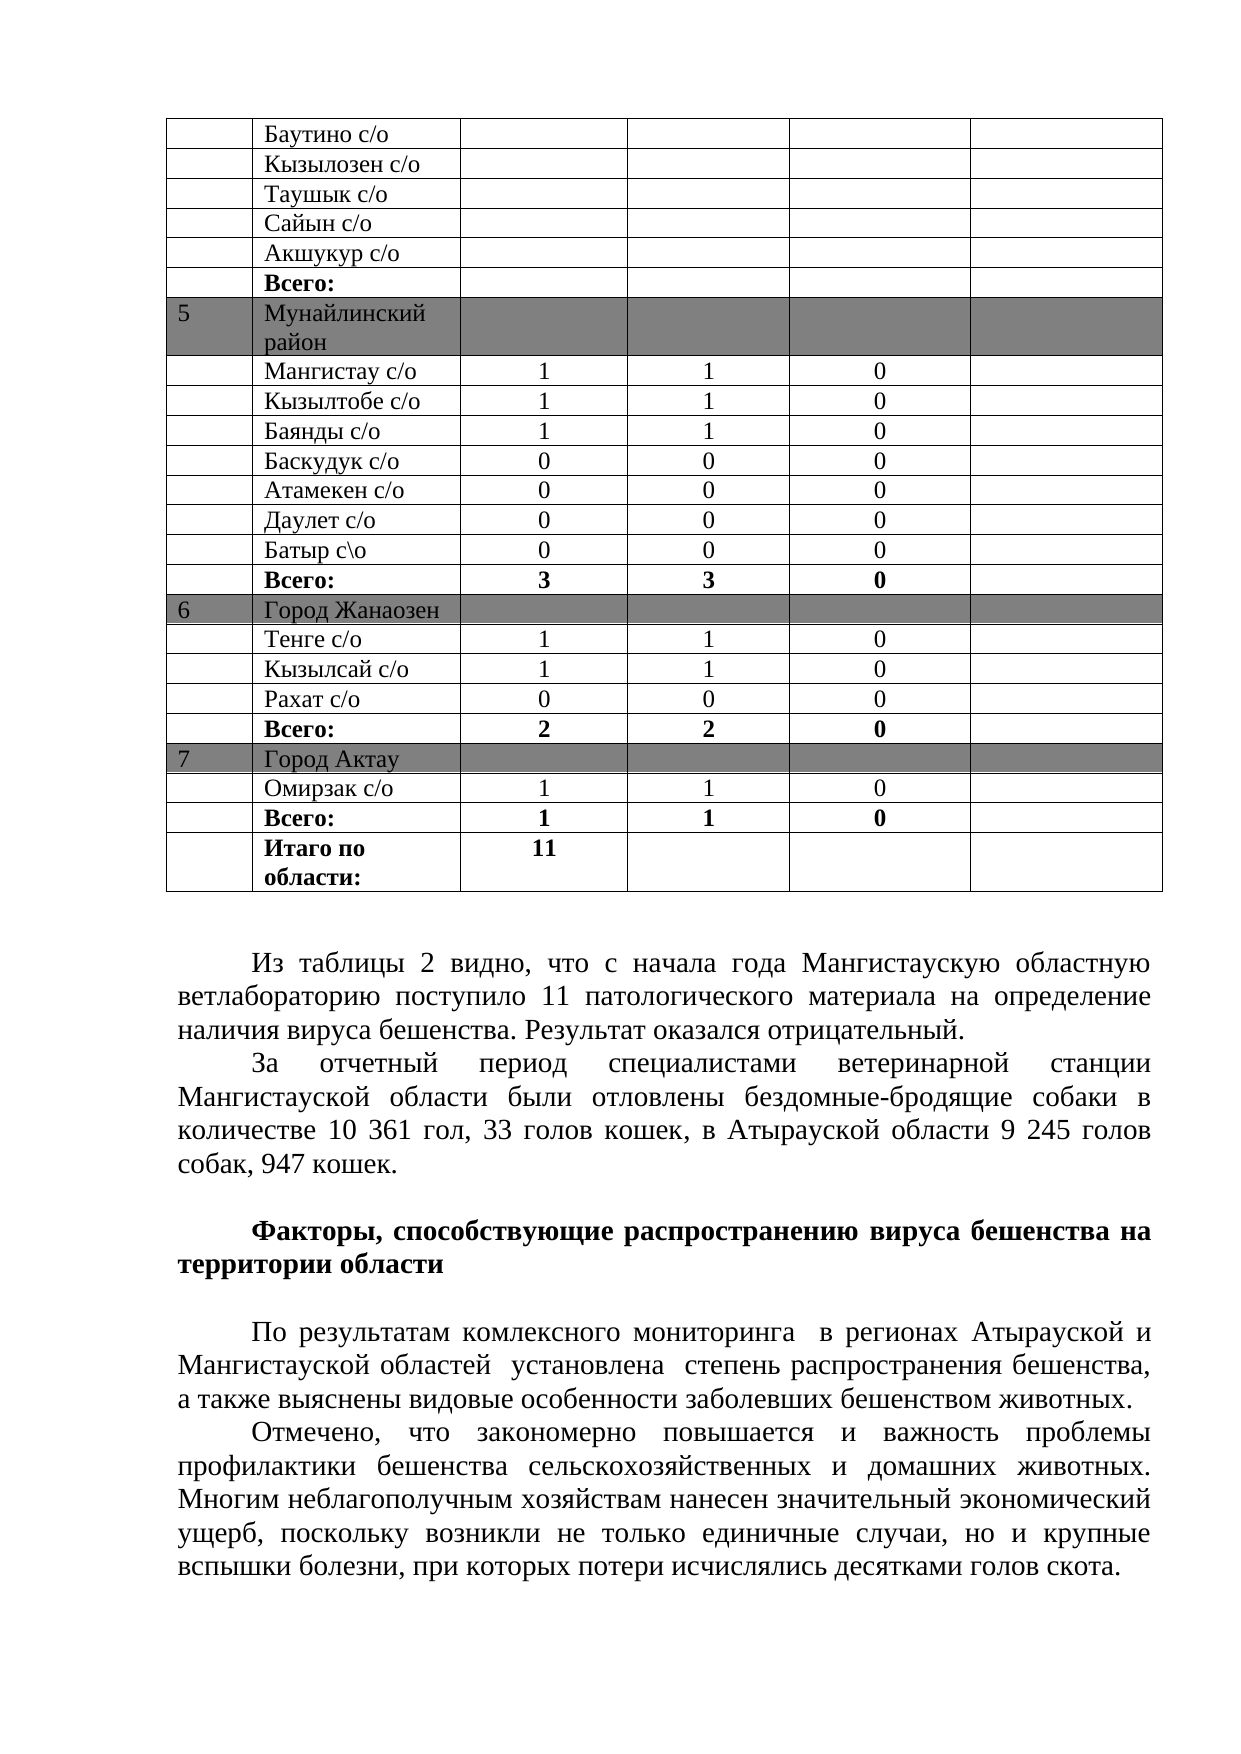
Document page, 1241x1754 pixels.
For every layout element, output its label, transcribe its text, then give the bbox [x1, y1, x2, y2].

table_cell 1 [461, 654, 627, 683]
table_cell [971, 774, 1162, 802]
table_cell 1 [628, 774, 789, 802]
table_cell Рахат с/о [253, 684, 460, 713]
table_cell 0 [628, 535, 789, 564]
table_cell Всего: [253, 565, 460, 594]
table_cell 0 [790, 774, 970, 802]
table_cell Итаго по области: [253, 833, 460, 891]
table_cell 0 [461, 476, 627, 504]
table_cell [971, 268, 1162, 297]
table_cell Тенге с/о [253, 625, 460, 653]
table_cell [167, 774, 252, 802]
text Из таблицы 2 видно, что с начала года Мангистаускую областную ветлабораторию поступило 11 патологического материала на определение наличия вируса бешенства. Результат оказался отрицательный. [177, 945, 1152, 1045]
table_cell [167, 535, 252, 564]
table_cell [461, 209, 627, 237]
table_cell 1 [628, 654, 789, 683]
table_cell [971, 803, 1162, 832]
table_cell [971, 209, 1162, 237]
table_cell [971, 238, 1162, 267]
table_cell 0 [628, 505, 789, 534]
table_cell Сайын с/о [253, 209, 460, 237]
text Отмечено, что закономерно повышается и важность проблемы профилактики бешенства сельскохозяйственных и домашних животных. Многим неблагополучным хозяйствам нанесен значительный экономический ущерб, поскольку возникли не только единичные случаи, но и крупные вспышки болезни, при которых потери исчислялись десятками голов скота. [177, 1414, 1152, 1582]
table_cell 0 [790, 625, 970, 653]
text По результатам комлексного мониторинга в регионах Атырауской и Мангистауской областей установлена степень распространения бешенства, а также выяснены видовые особенности заболевших бешенством животных. [177, 1314, 1152, 1414]
table_cell 1 [461, 774, 627, 802]
table_cell Таушык с/о [253, 179, 460, 207]
table_cell [167, 356, 252, 385]
table_cell [461, 744, 627, 772]
table_cell Кызылозен с/о [253, 149, 460, 178]
table_cell [628, 179, 789, 207]
table_cell [971, 356, 1162, 385]
table_cell [628, 298, 789, 355]
table_cell [461, 149, 627, 178]
table_cell Мангистау с/о [253, 356, 460, 385]
table_cell [628, 149, 789, 178]
table_cell [628, 268, 789, 297]
table_cell [790, 179, 970, 207]
table_cell [790, 268, 970, 297]
table_cell [971, 149, 1162, 178]
table_cell 1 [461, 416, 627, 445]
table_cell 0 [461, 684, 627, 713]
table_cell [790, 298, 970, 355]
table_cell 0 [790, 684, 970, 713]
table_cell 0 [790, 714, 970, 743]
table_cell [167, 149, 252, 178]
table_cell Акшукур с/о [253, 238, 460, 267]
table_cell [628, 744, 789, 772]
table_cell [628, 595, 789, 623]
table_cell 0 [790, 654, 970, 683]
table_cell [971, 505, 1162, 534]
table_cell 0 [461, 446, 627, 474]
table_cell Город Актау [253, 744, 460, 772]
table_cell [971, 595, 1162, 623]
table_cell [461, 595, 627, 623]
table_cell [167, 714, 252, 743]
table_cell [971, 714, 1162, 743]
table_cell Всего: [253, 268, 460, 297]
table_cell [461, 298, 627, 355]
table_cell [628, 238, 789, 267]
table_cell 11 [461, 833, 627, 891]
table_cell 3 [461, 565, 627, 594]
table_cell [167, 238, 252, 267]
table_cell [971, 654, 1162, 683]
table_cell 0 [790, 565, 970, 594]
table_cell [167, 209, 252, 237]
table_cell 0 [790, 535, 970, 564]
table_cell [790, 744, 970, 772]
table_cell 0 [790, 446, 970, 474]
table_cell 1 [628, 356, 789, 385]
table_cell [971, 446, 1162, 474]
table_cell 0 [790, 356, 970, 385]
table_cell [167, 119, 252, 148]
table_cell Баутино с/о [253, 119, 460, 148]
table_cell Кызылсай с/о [253, 654, 460, 683]
table_cell 6 [167, 595, 252, 623]
table_cell [167, 625, 252, 653]
table_cell 1 [461, 386, 627, 415]
table_cell 0 [790, 476, 970, 504]
table_cell [790, 119, 970, 148]
table_cell 2 [628, 714, 789, 743]
table_cell 1 [628, 803, 789, 832]
table_cell Батыр с\о [253, 535, 460, 564]
table_cell Атамекен с/о [253, 476, 460, 504]
table_cell [971, 179, 1162, 207]
table_cell [461, 119, 627, 148]
text Факторы, способствующие распространению вируса бешенства на территории области [177, 1213, 1152, 1280]
table_cell 1 [628, 625, 789, 653]
table_cell 1 [628, 416, 789, 445]
table_cell [167, 833, 252, 891]
table_cell 3 [628, 565, 789, 594]
table_cell [971, 833, 1162, 891]
table_cell [167, 803, 252, 832]
table_cell [790, 149, 970, 178]
table_cell [167, 416, 252, 445]
table_cell [971, 298, 1162, 355]
table_cell 0 [461, 505, 627, 534]
table_cell [971, 565, 1162, 594]
table_cell [971, 416, 1162, 445]
table_cell 0 [461, 535, 627, 564]
table_cell [167, 268, 252, 297]
table_cell [790, 238, 970, 267]
table_cell Всего: [253, 803, 460, 832]
table_cell Даулет с/о [253, 505, 460, 534]
table_cell 1 [628, 386, 789, 415]
table_cell [971, 119, 1162, 148]
table_cell [167, 654, 252, 683]
table_cell 1 [461, 356, 627, 385]
table_cell [971, 625, 1162, 653]
table_cell [790, 595, 970, 623]
table_cell [971, 535, 1162, 564]
table_cell 1 [461, 803, 627, 832]
table_cell [167, 476, 252, 504]
table_cell [971, 476, 1162, 504]
table_cell [461, 268, 627, 297]
table_cell 5 [167, 298, 252, 355]
table_cell [167, 179, 252, 207]
table_cell 0 [790, 416, 970, 445]
table_cell [461, 238, 627, 267]
table_cell Баскудук с/о [253, 446, 460, 474]
text За отчетный период специалистами ветеринарной станции Мангистауской области были отловлены бездомные-бродящие собаки в количестве 10 361 гол, 33 голов кошек, в Атырауской области 9 245 голов собак, 947 кошек. [177, 1045, 1152, 1179]
table_cell 1 [461, 625, 627, 653]
table_cell [167, 386, 252, 415]
table_cell 0 [790, 803, 970, 832]
table_cell Город Жанаозен [253, 595, 460, 623]
table_cell 0 [628, 446, 789, 474]
table_cell Мунайлинский район [253, 298, 460, 355]
table_cell Омирзак с/о [253, 774, 460, 802]
table_cell [628, 209, 789, 237]
table_cell Баянды с/о [253, 416, 460, 445]
table_cell 7 [167, 744, 252, 772]
table_cell [971, 684, 1162, 713]
table_cell Кызылтобе с/о [253, 386, 460, 415]
table_cell [790, 209, 970, 237]
table_cell [167, 446, 252, 474]
table_cell [167, 505, 252, 534]
table_cell 2 [461, 714, 627, 743]
table_cell 0 [790, 386, 970, 415]
table_cell [461, 179, 627, 207]
table_cell [628, 119, 789, 148]
table_cell [971, 386, 1162, 415]
table_cell [971, 744, 1162, 772]
table_cell Всего: [253, 714, 460, 743]
table_cell [167, 565, 252, 594]
table_cell 0 [628, 476, 789, 504]
table_cell 0 [790, 505, 970, 534]
table_cell [628, 833, 789, 891]
table_cell [167, 684, 252, 713]
table_cell [790, 833, 970, 891]
table_cell 0 [628, 684, 789, 713]
